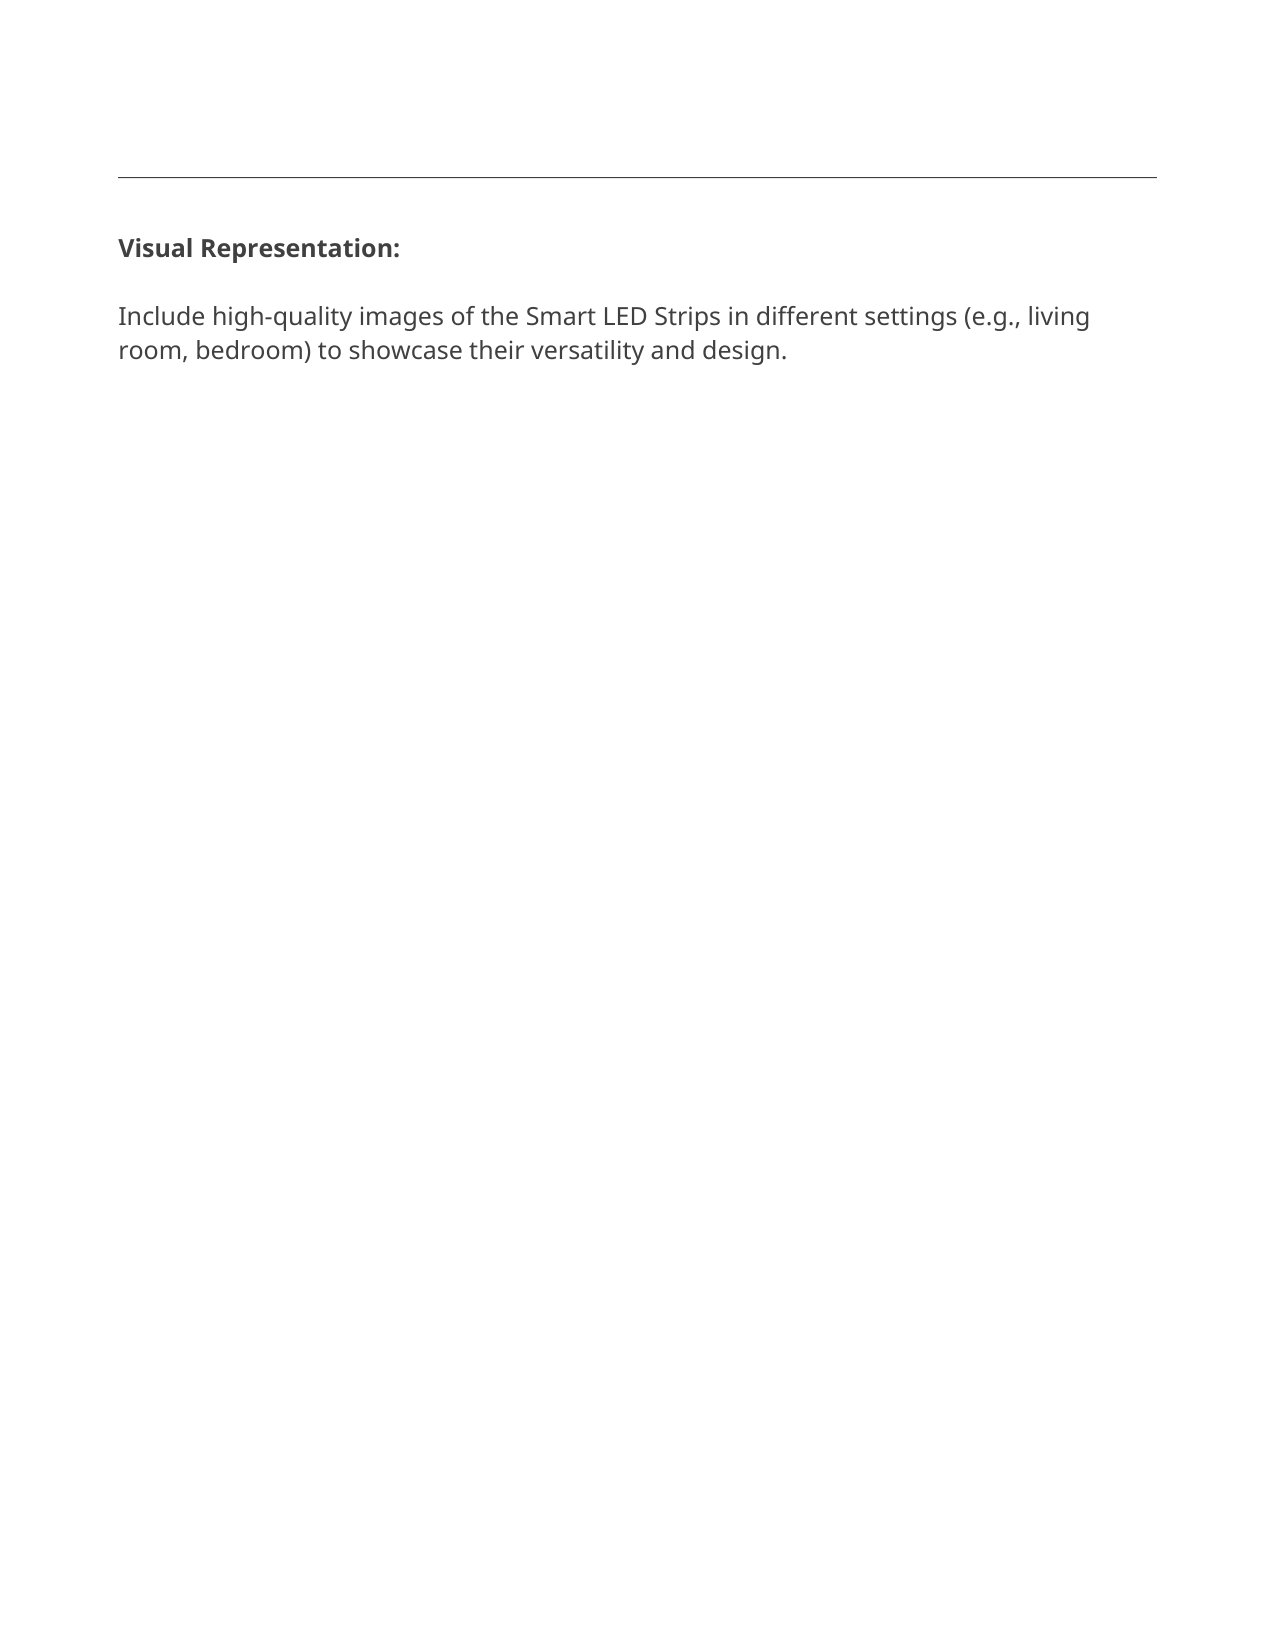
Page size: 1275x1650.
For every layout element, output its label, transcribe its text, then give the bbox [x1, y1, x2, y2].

text Include high-quality images of the Smart LED Strips in different settings (e.g., living room, bedroom) to showcase their versatility and design. [118, 298, 1157, 367]
subtitle Visual Representation: [118, 230, 1157, 264]
